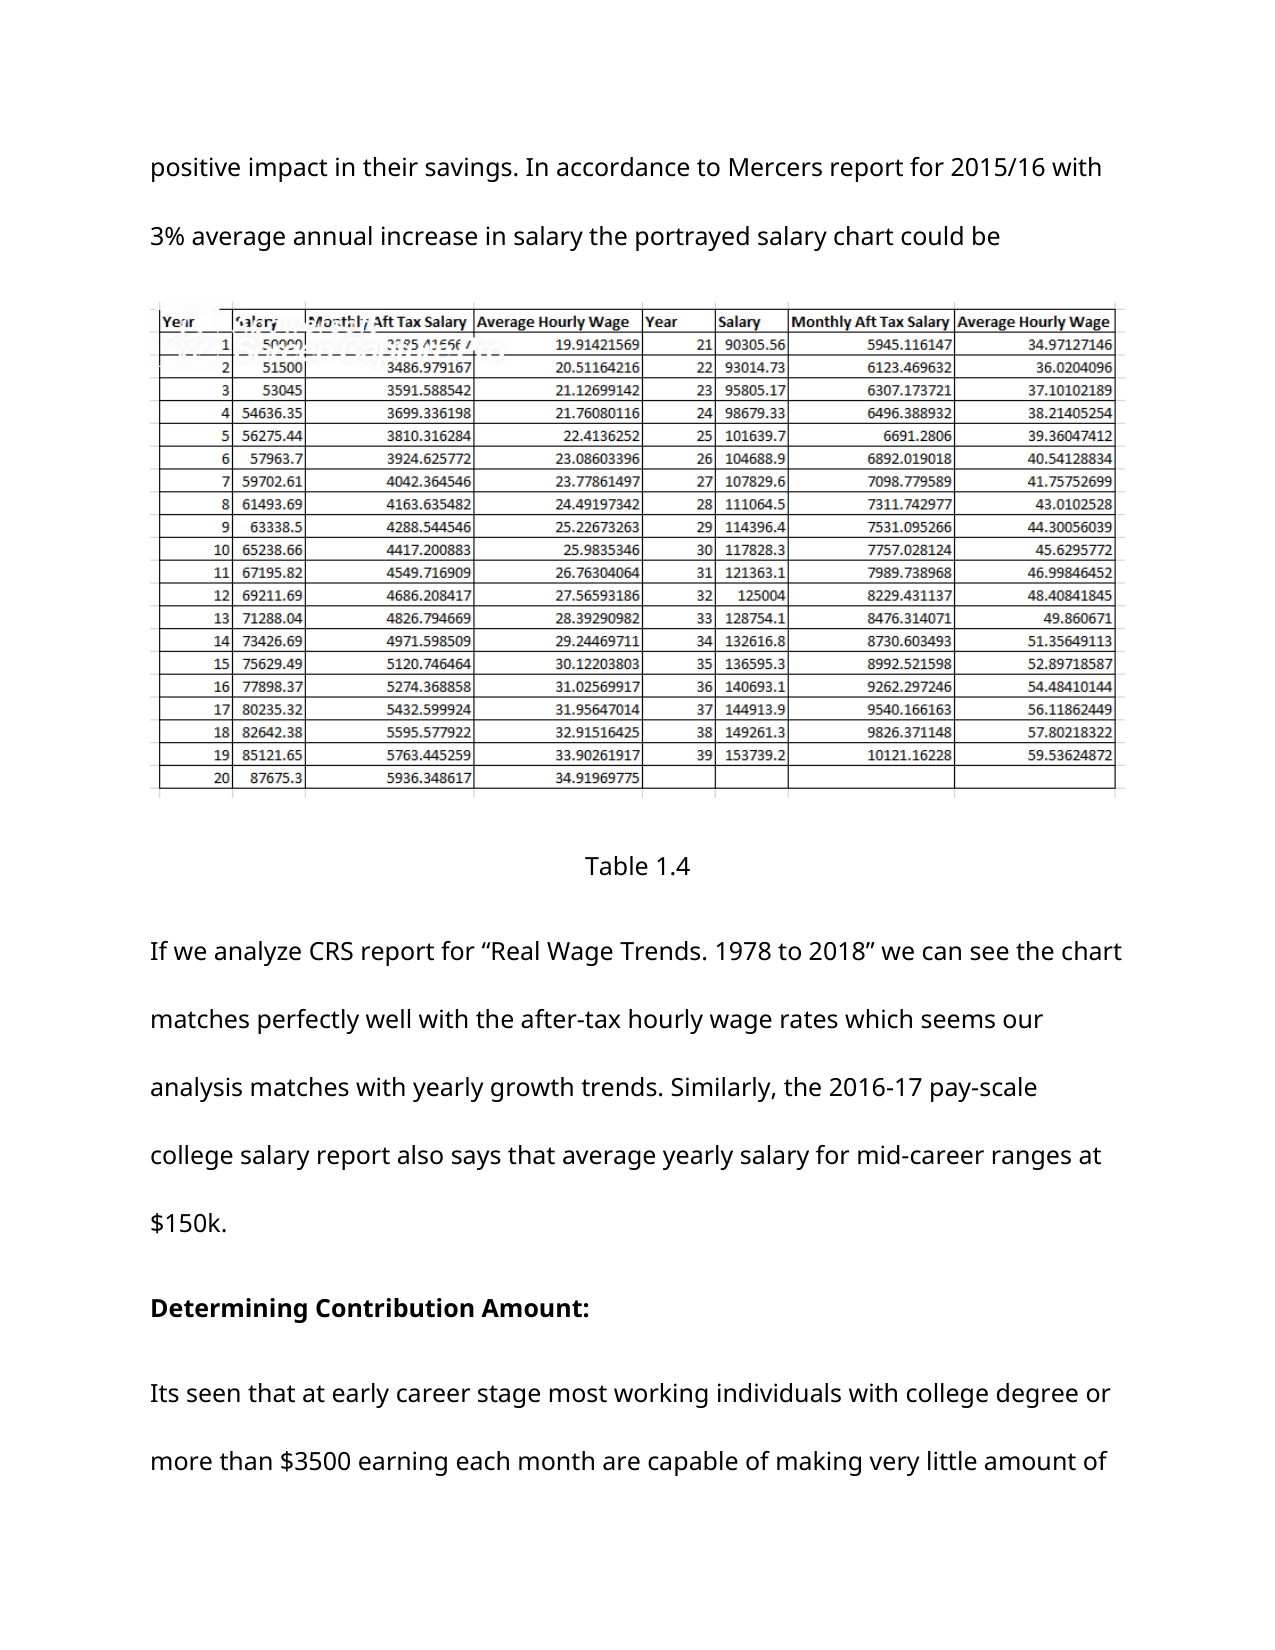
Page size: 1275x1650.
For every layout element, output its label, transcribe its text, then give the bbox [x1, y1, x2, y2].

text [150, 1375, 1125, 1478]
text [150, 150, 1125, 252]
text Table 1.4 [150, 848, 1125, 883]
picture [150, 302, 1125, 798]
text Determining Contribution Amount: [150, 1291, 1125, 1325]
text If we analyze CRS report for “Real Wage Trends. 1978 to 2018” we can see the chart matches perfectly well with the after-tax hourly wage rates which seems our analysis matches with yearly growth trends. Similarly, the 2016-17 pay-scale college salary report also says that average yearly salary for mid-career ranges at $150k. [150, 933, 1125, 1240]
